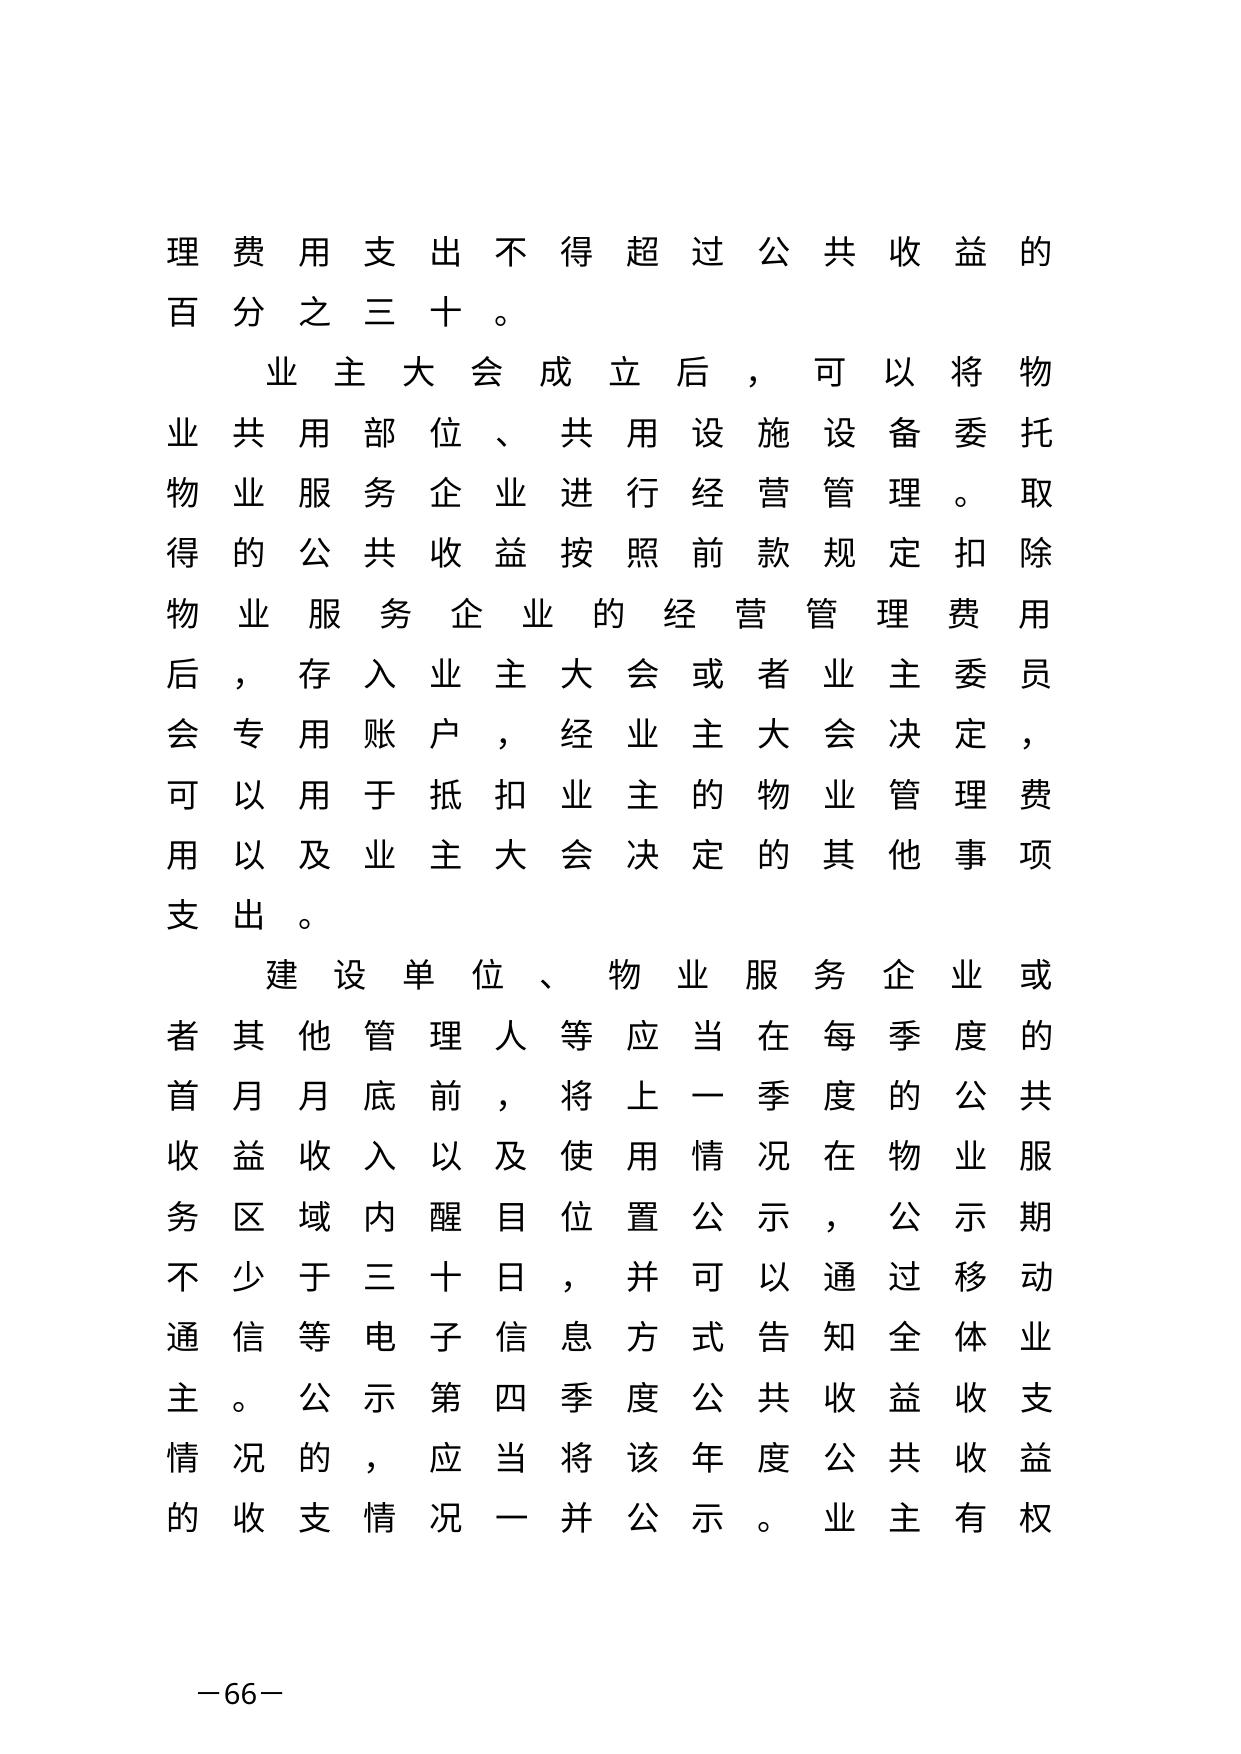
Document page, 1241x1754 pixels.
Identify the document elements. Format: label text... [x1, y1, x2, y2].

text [167, 219, 1085, 340]
text 业主大会成立后，可以将物业共用部位、共用设施设备委托物业服务企业进行经营管理。取得的公共收益按照前款规定扣除物业服务企业的经营管理费用后，存入业主大会或者业主委员会专用账户，经业主大会决定，可以用于抵扣业主的物业管理费用以及业主大会决定的其他事项支出。 [167, 340, 1085, 943]
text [167, 943, 1085, 1546]
